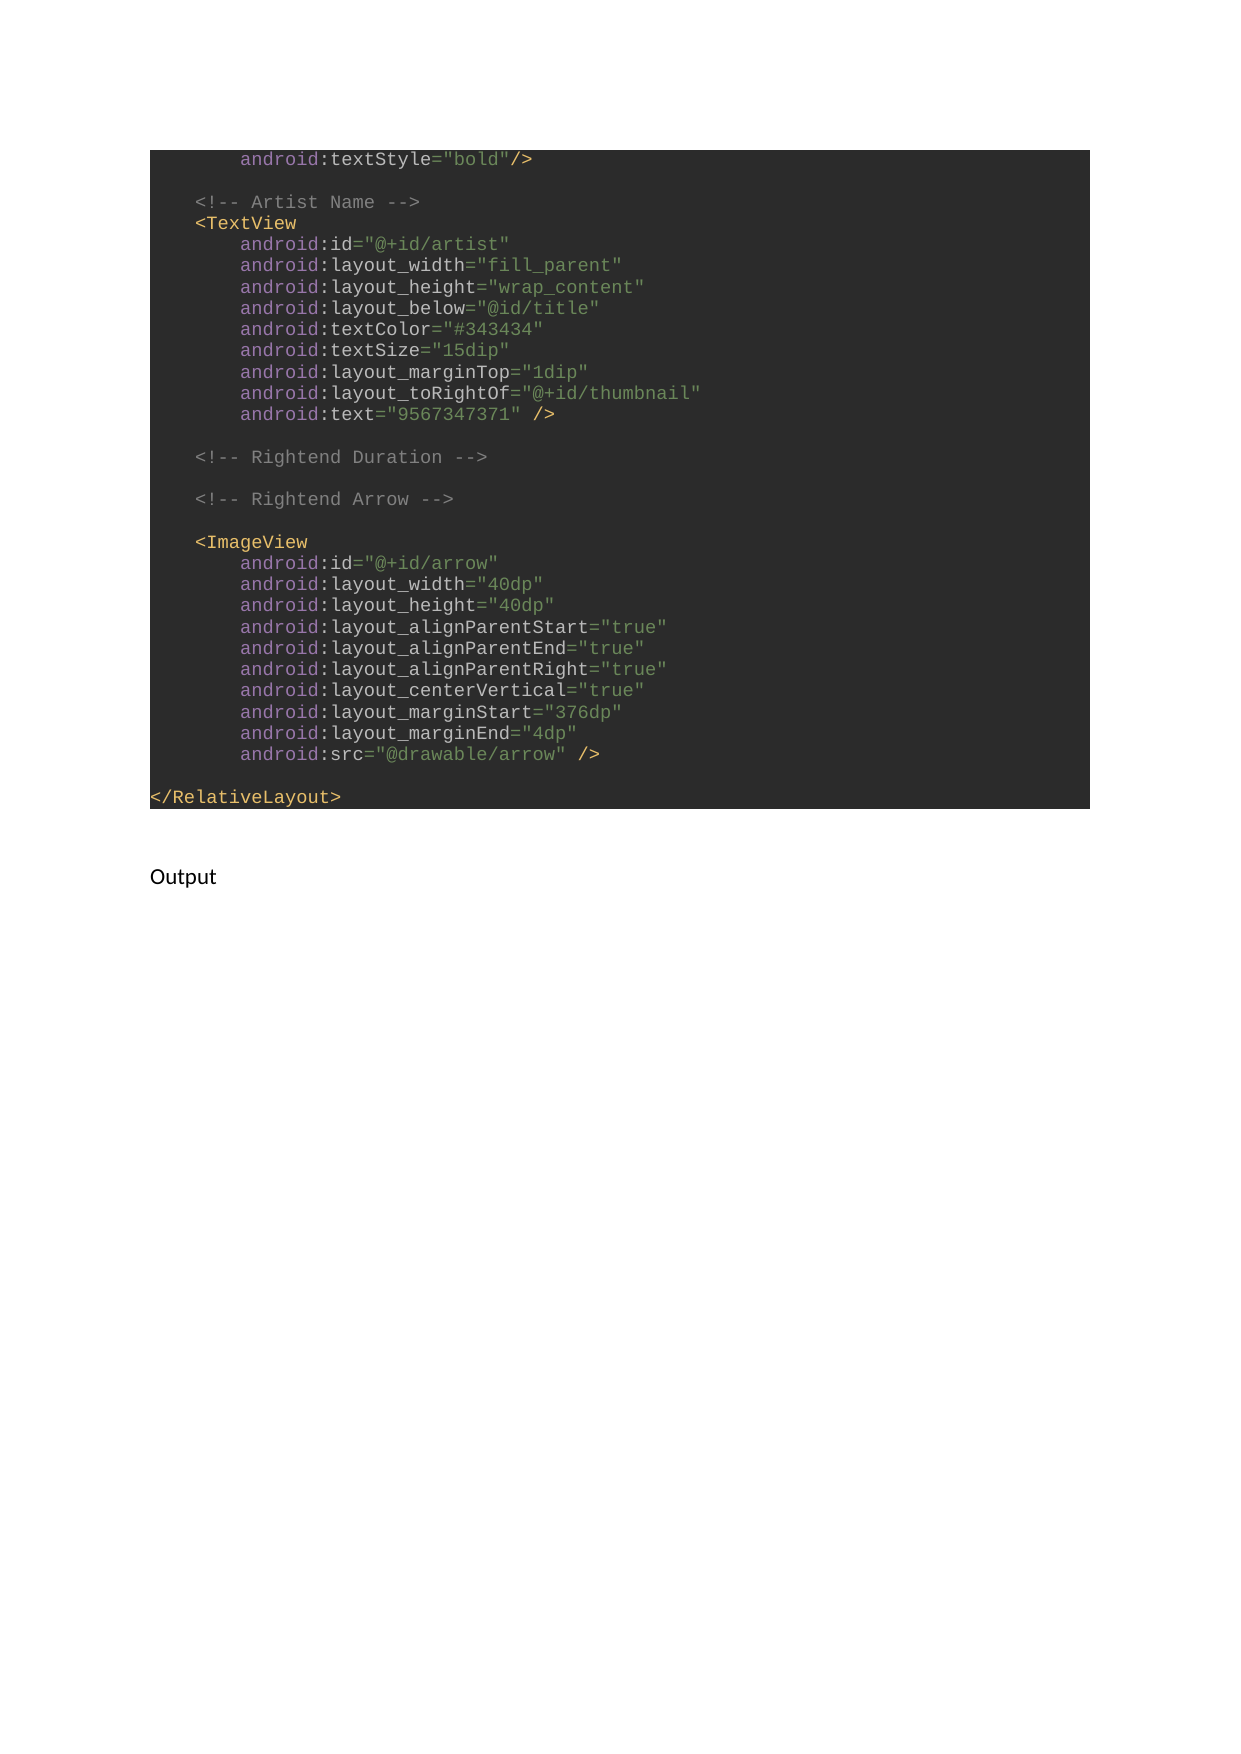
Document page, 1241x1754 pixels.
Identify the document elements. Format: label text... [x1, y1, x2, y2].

text Output [150, 862, 1090, 890]
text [150, 150, 1090, 809]
